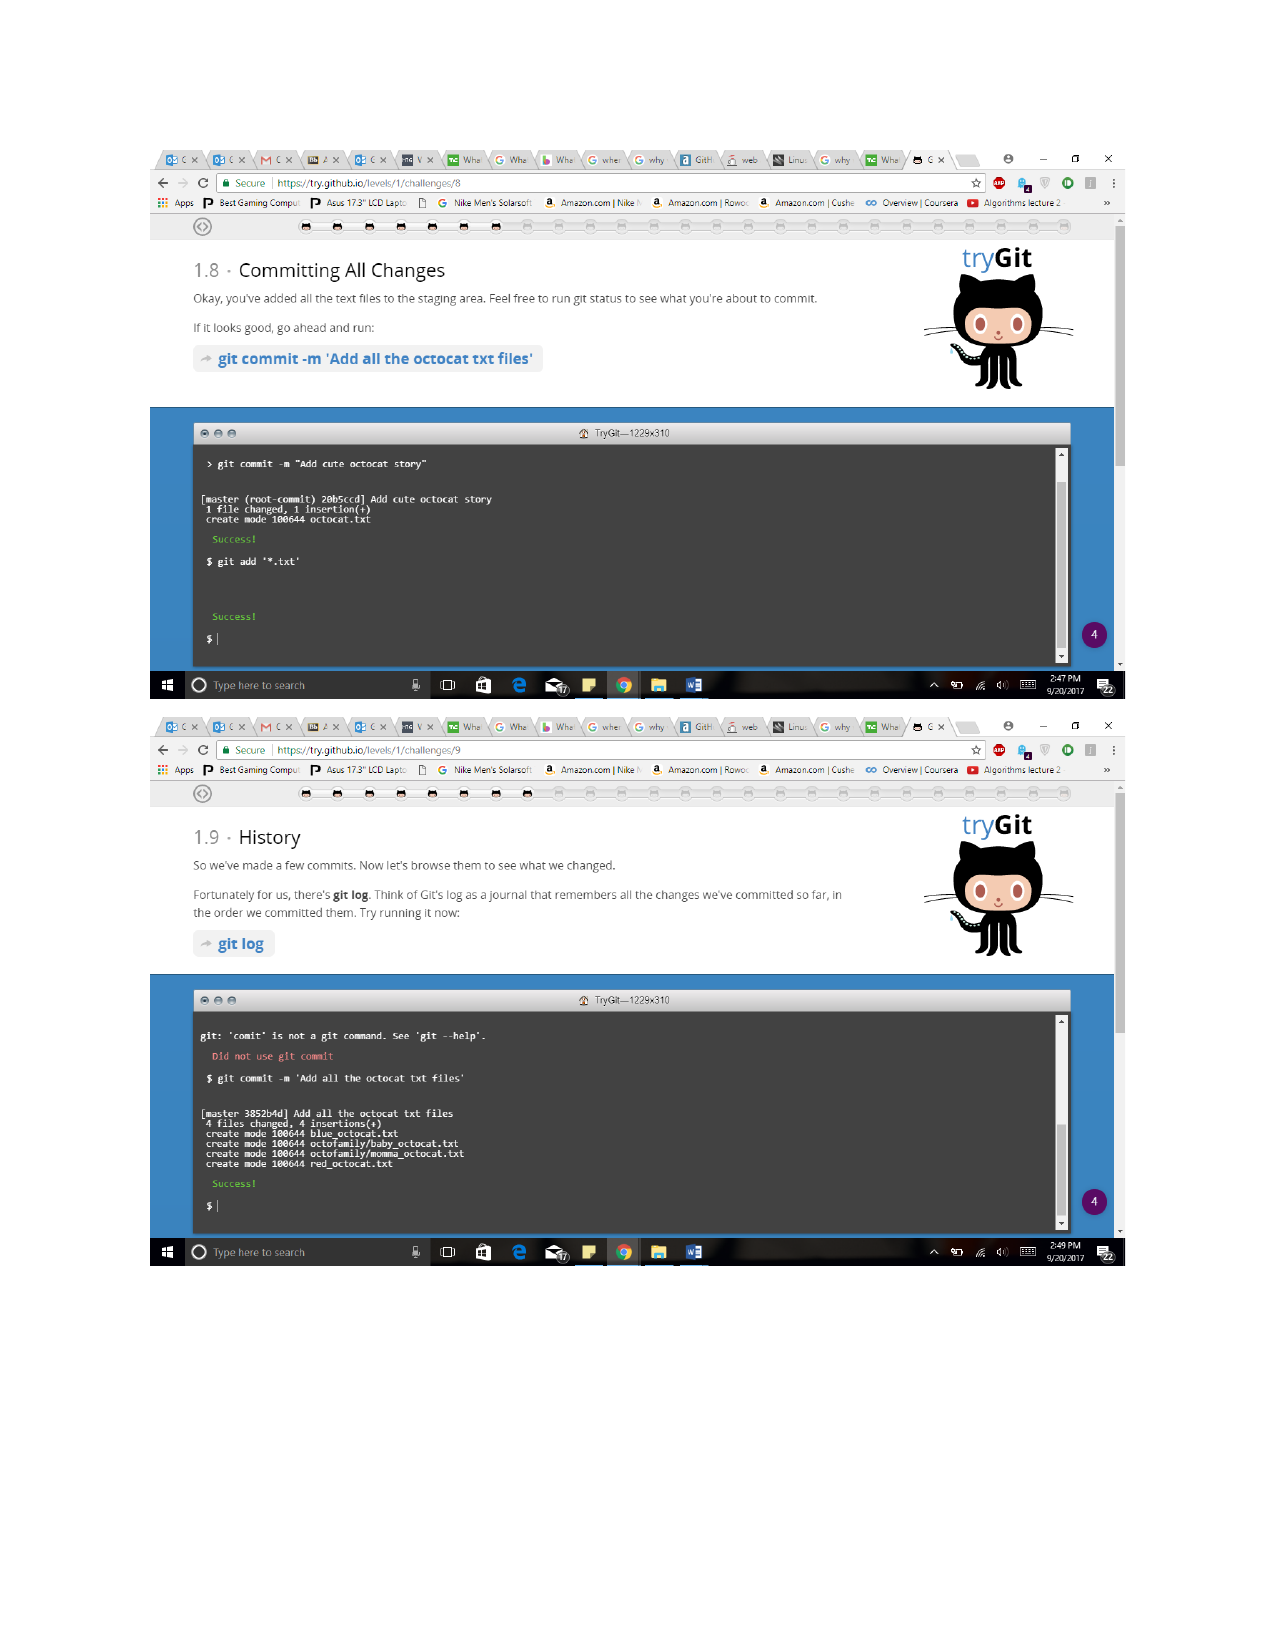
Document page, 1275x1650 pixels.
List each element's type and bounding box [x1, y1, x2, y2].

picture [150, 150, 1125, 699]
picture [150, 717, 1125, 1266]
